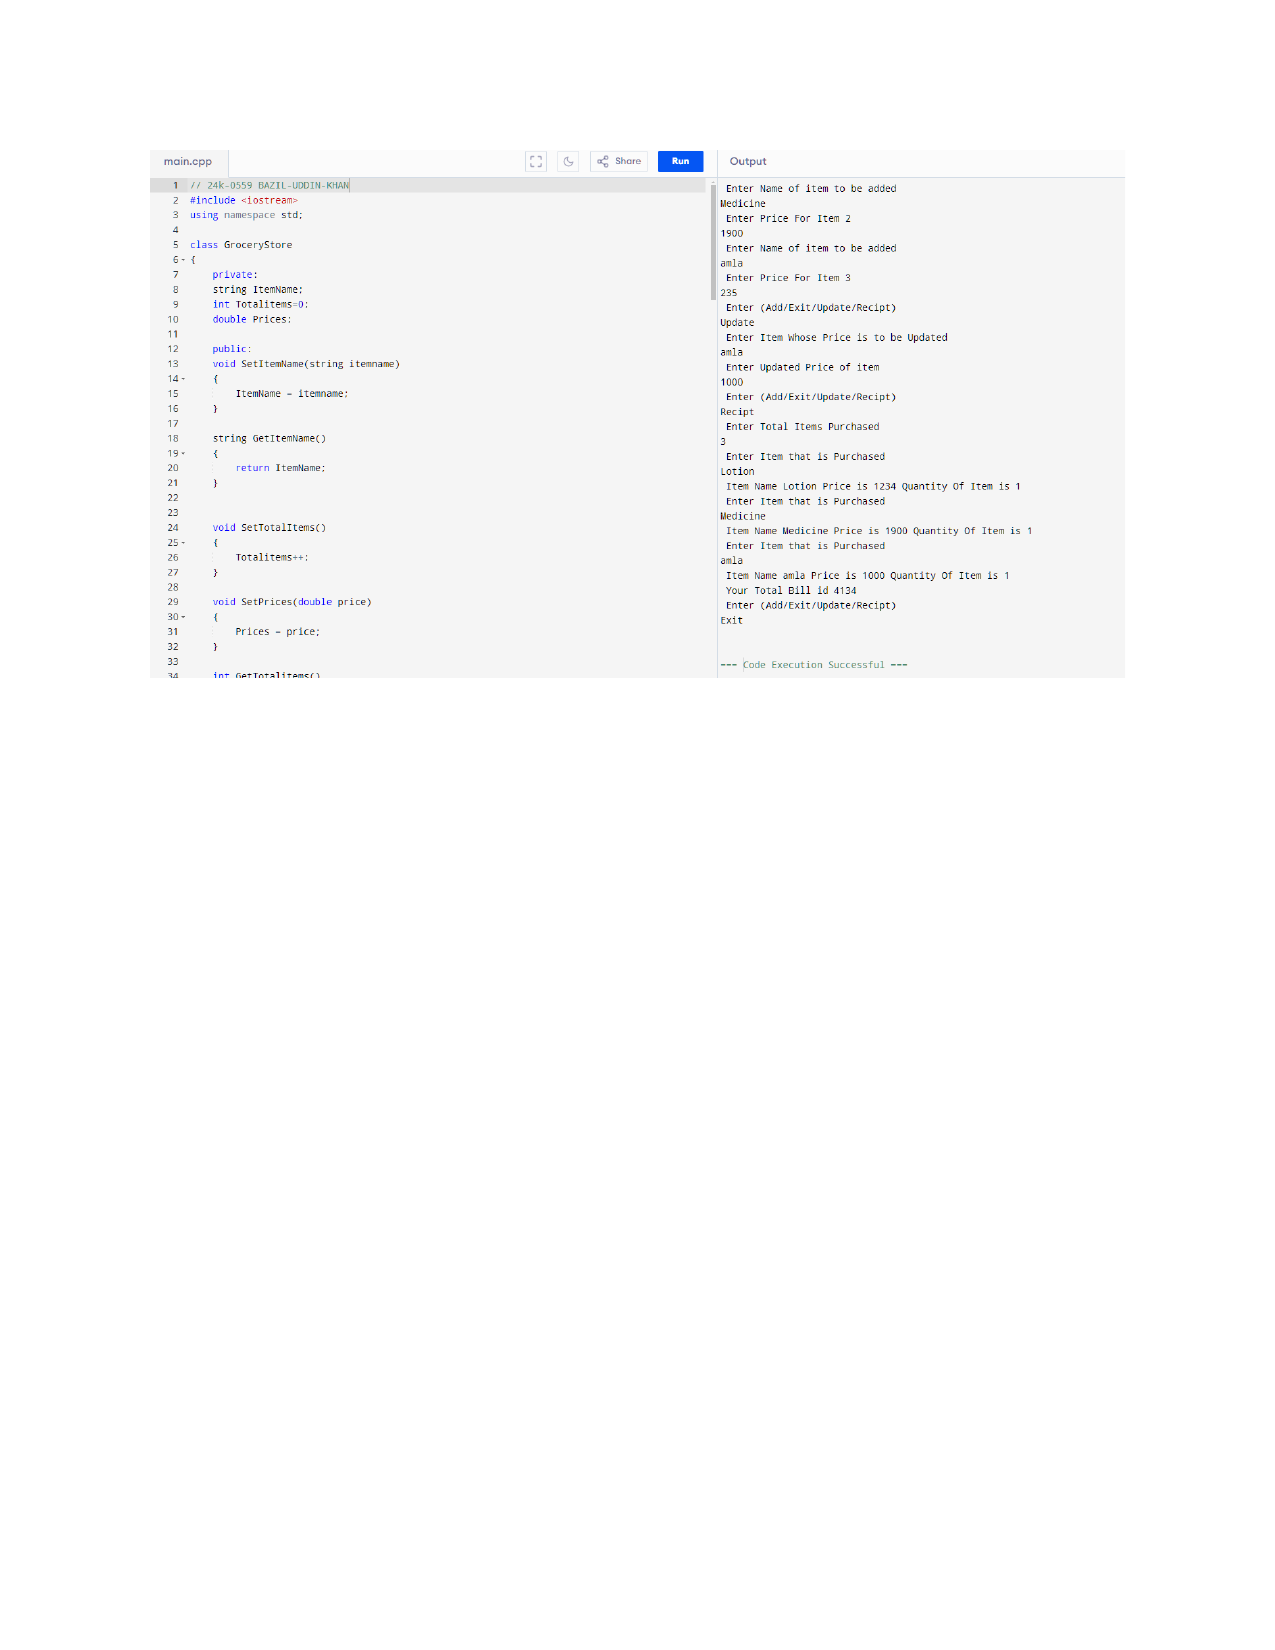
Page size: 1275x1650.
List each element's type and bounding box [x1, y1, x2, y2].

picture [150, 150, 1125, 678]
